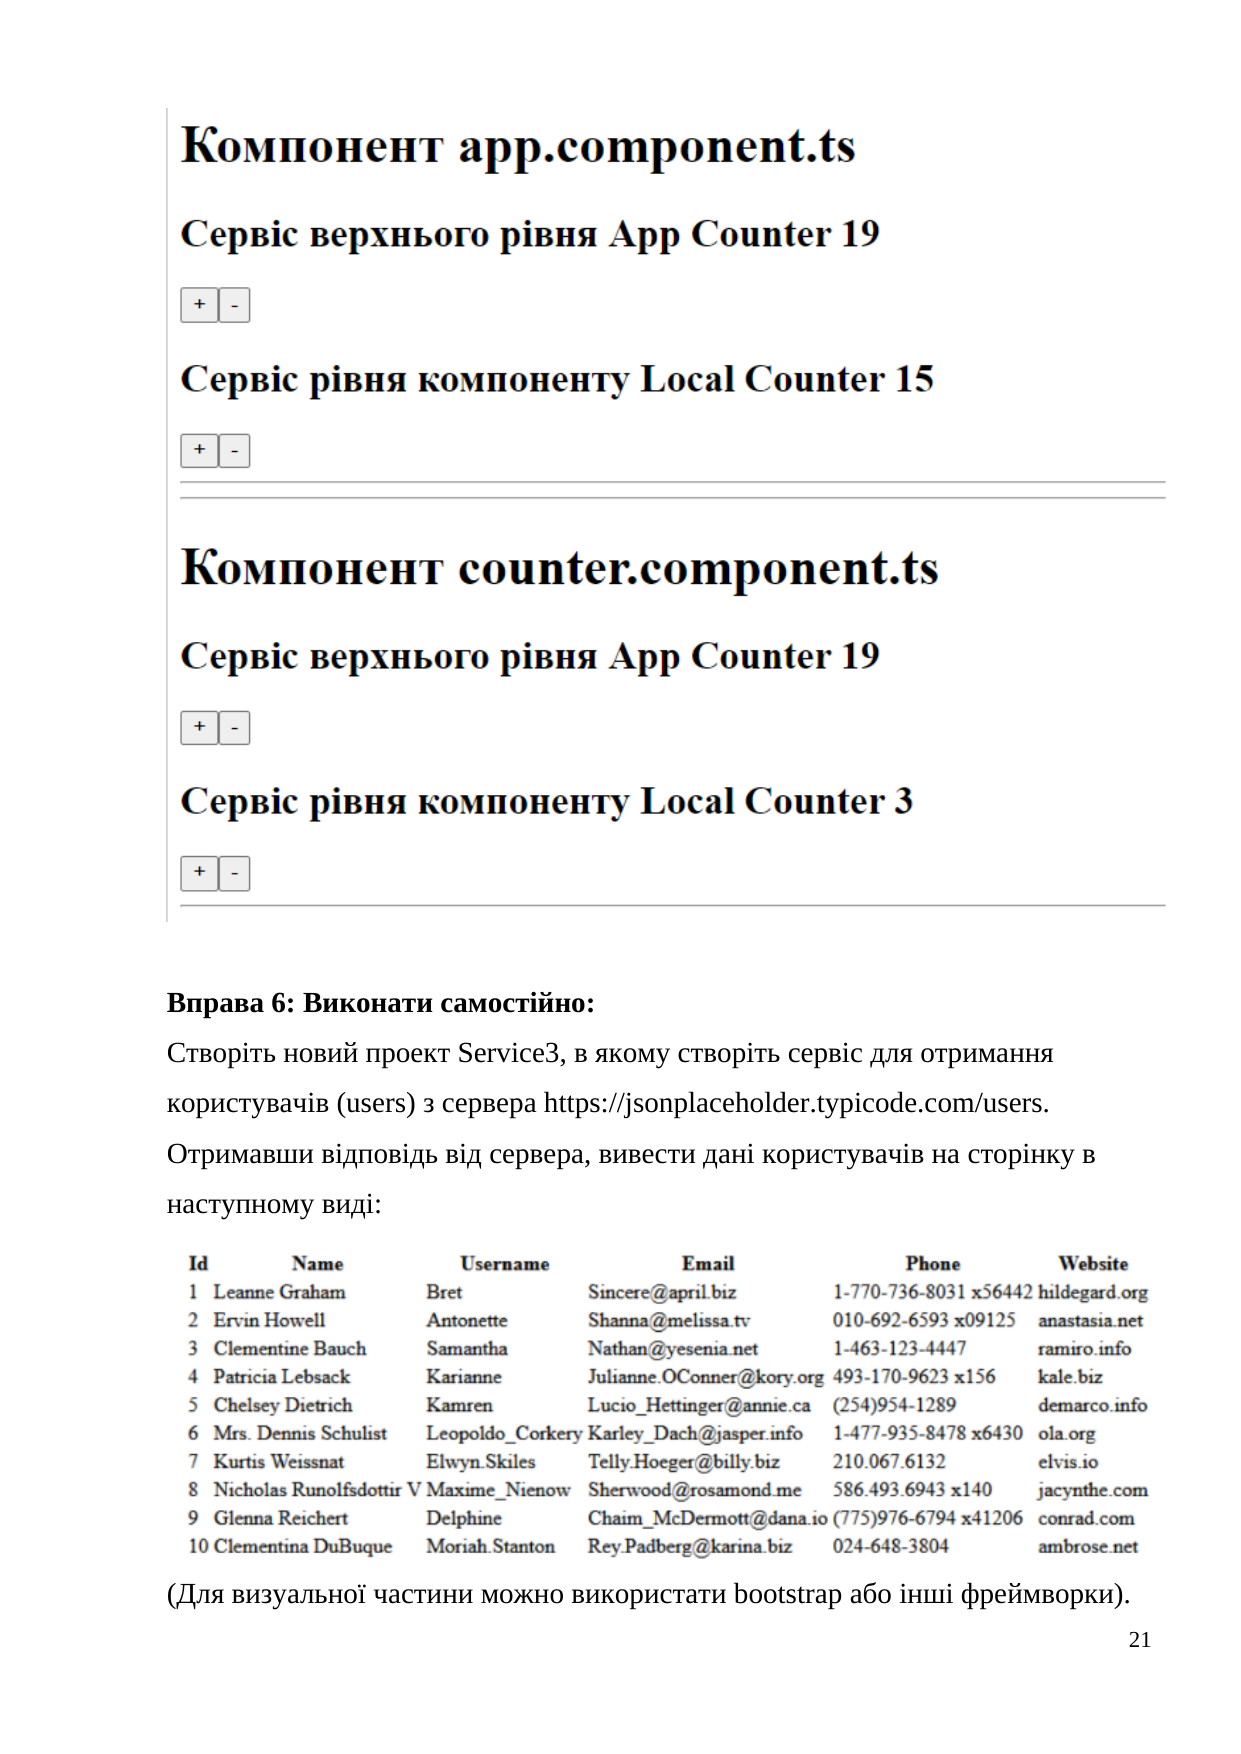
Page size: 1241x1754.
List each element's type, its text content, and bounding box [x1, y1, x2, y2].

text Створіть новий проект Service3, в якому створіть сервіс для отримання [167, 1035, 1165, 1069]
text (Для визуальної частини можно використати bootstrap або інші фреймворки). [167, 1576, 1165, 1609]
picture [166, 1236, 1166, 1563]
text Вправа 6: Виконати самостійно: [167, 985, 1165, 1018]
text користувачів (users) з сервера https://jsonplaceholder.typicode.com/users. Отримавши відповідь від сервера, вивести дані користувачів на сторінку в наступному виді: [167, 1086, 1165, 1220]
picture [166, 108, 1166, 922]
